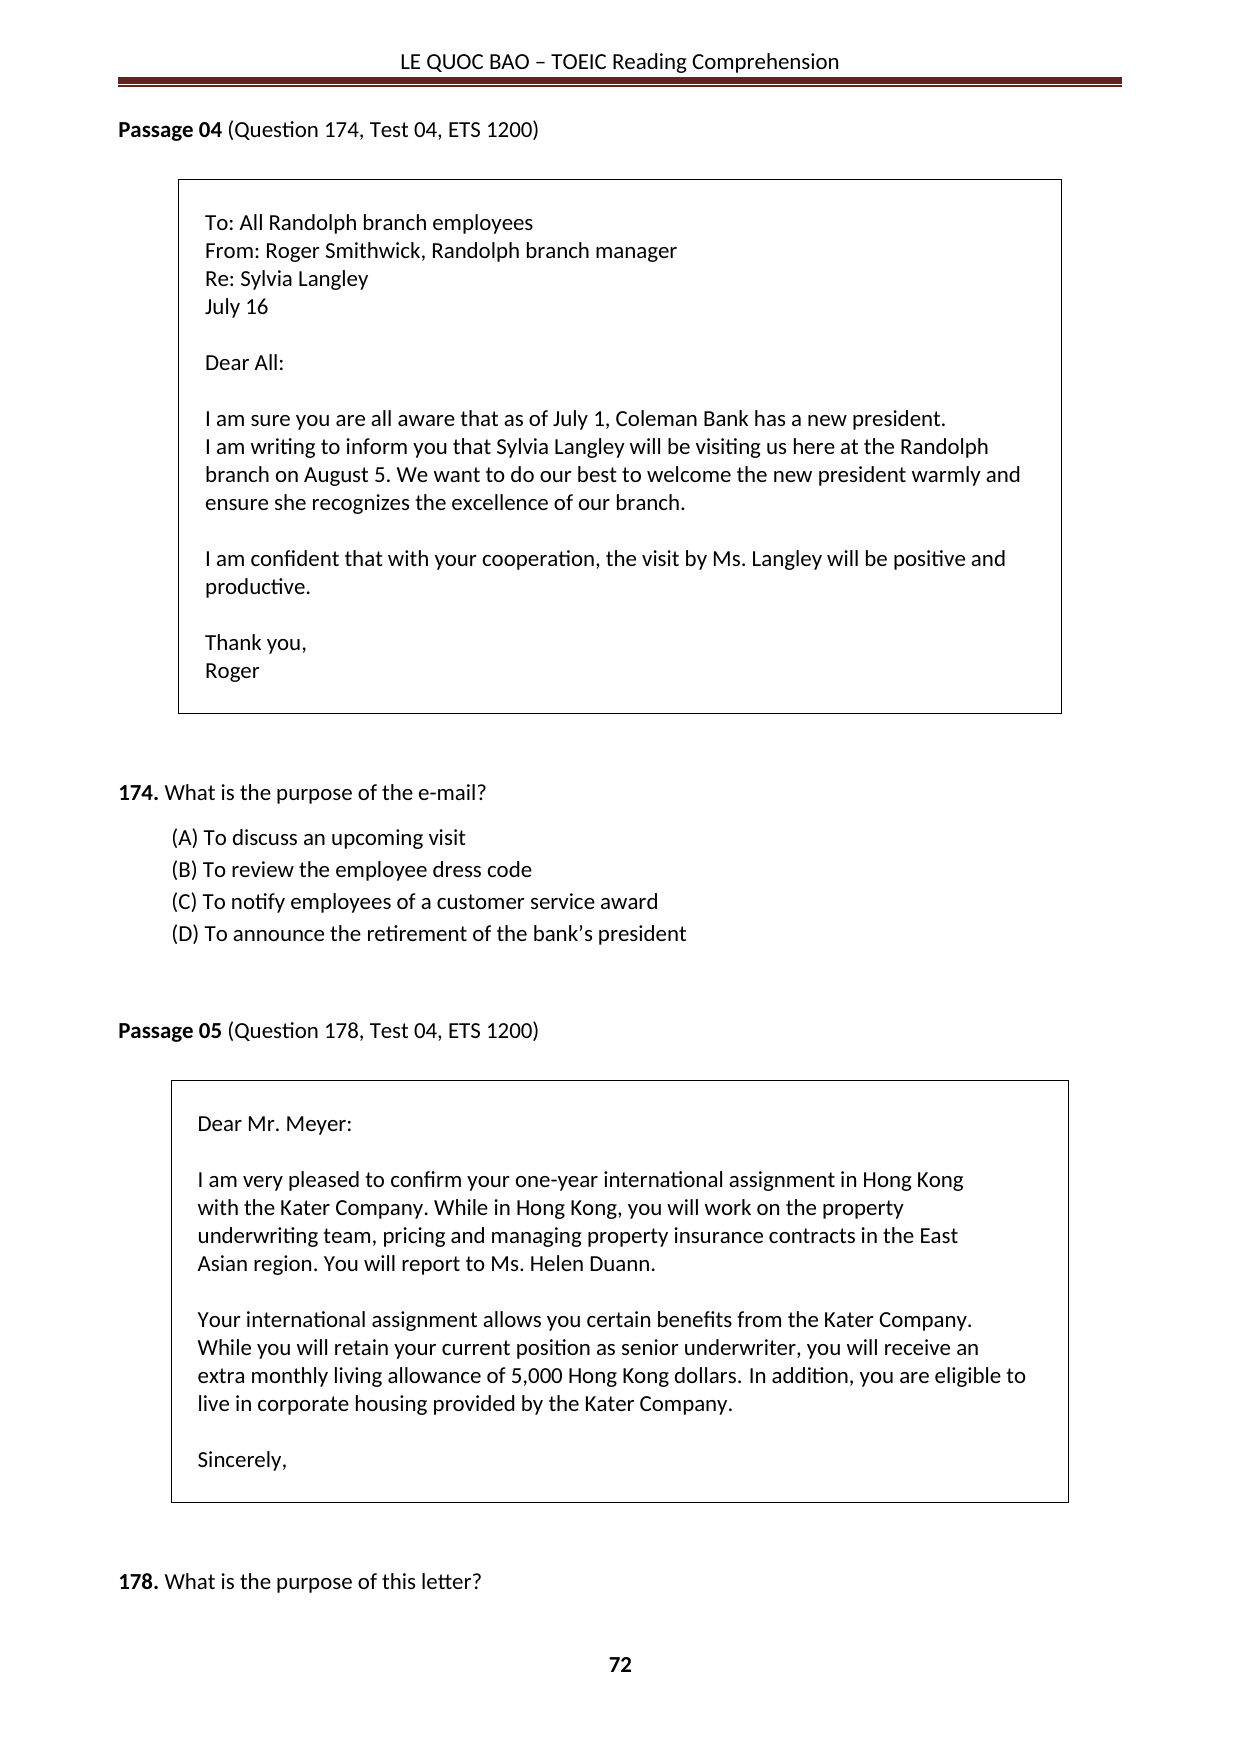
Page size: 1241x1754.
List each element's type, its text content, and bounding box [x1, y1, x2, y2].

text 178. What is the purpose of this letter? [118, 1567, 1122, 1595]
text Passage 04 (Question 174, Test 04, ETS 1200) [118, 115, 1122, 143]
text Passage 05 (Question 178, Test 04, ETS 1200) [118, 1016, 1122, 1044]
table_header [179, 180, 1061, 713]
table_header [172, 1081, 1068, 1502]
text (A) To discuss an upcoming visit (B) To review the employee dress code (C) To notify employees of a customer service award (D) To announce the retirement of the bank’s president [171, 823, 1122, 947]
text 174. What is the purpose of the e-mail? [118, 778, 1122, 806]
